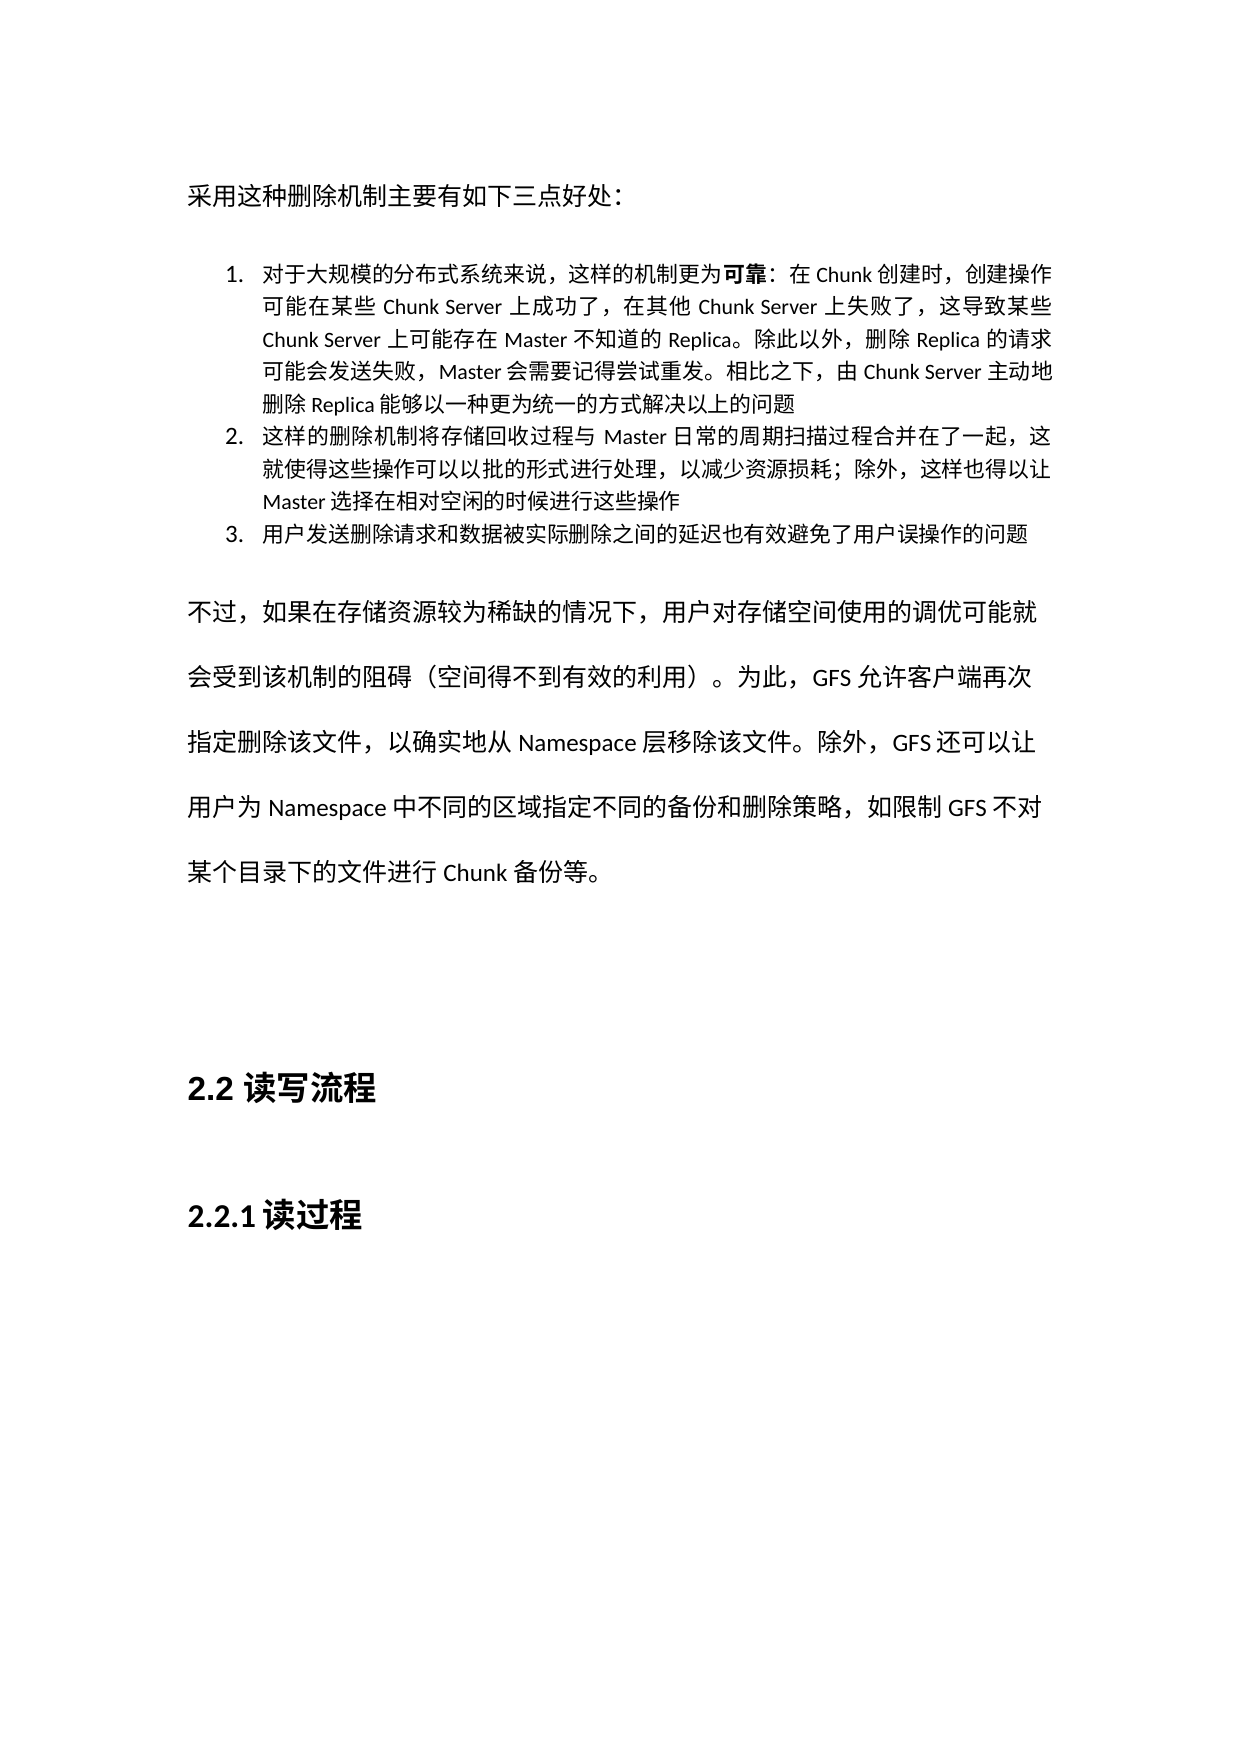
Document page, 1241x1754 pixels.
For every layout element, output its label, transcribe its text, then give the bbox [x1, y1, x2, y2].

text 不过，如果在存储资源较为稀缺的情况下，用户对存储空间使用的调优可能就会受到该机制的阻碍（空间得不到有效的利用）。为此，GFS 允许客户端再次指定删除该文件，以确实地从 Namespace 层移除该文件。除外，GFS 还可以让用户为 Namespace 中不同的区域指定不同的备份和删除策略，如限制 GFS 不对某个目录下的文件进行 Chunk 备份等。 [187, 578, 1053, 903]
text 采用这种删除机制主要有如下三点好处： [187, 162, 1053, 227]
list 对于大规模的分布式系统来说，这样的机制更为可靠：在 Chunk 创建时，创建操作可能在某些 Chunk Server 上成功了，在其他 Chunk Server 上失败了，这导致某些 Chunk Server 上可能存在 Master 不知道的 Replica。除此以外，删除 Replica 的请求可能会发送失败，Master 会需要记得尝试重发。相比之下，由 Chunk Server 主动地删除 Replica 能够以一种更为统一的方式解决以上的问题 [225, 256, 1053, 419]
list 用户发送删除请求和数据被实际删除之间的延迟也有效避免了用户误操作的问题 [225, 516, 1053, 549]
subtitle 2.2.1读过程 [187, 1180, 1053, 1245]
subtitle 2.2 读写流程 [187, 1053, 1053, 1118]
list 这样的删除机制将存储回收过程与 Master 日常的周期扫描过程合并在了一起，这就使得这些操作可以以批的形式进行处理，以减少资源损耗；除外，这样也得以让 Master 选择在相对空闲的时候进行这些操作 [225, 419, 1053, 516]
